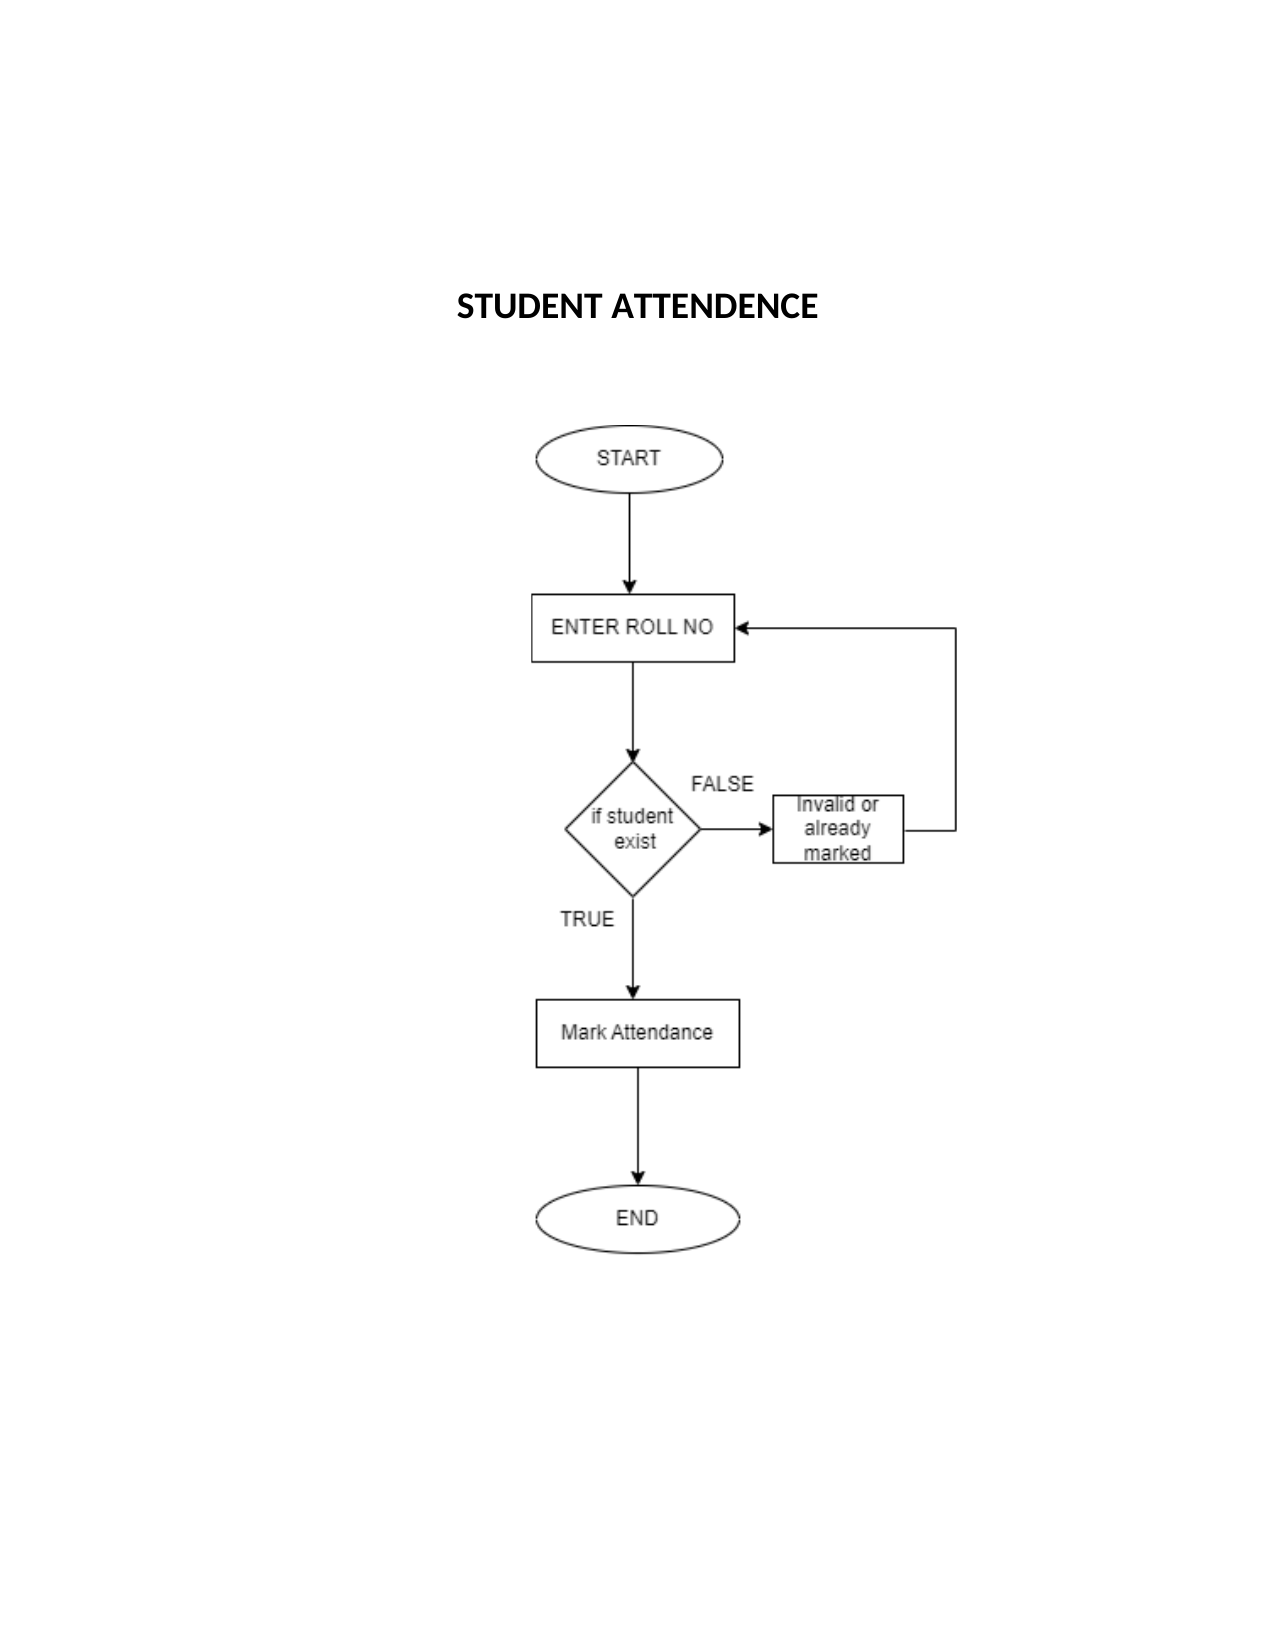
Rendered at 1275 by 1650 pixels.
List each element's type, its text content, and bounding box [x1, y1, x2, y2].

text STUDENT ATTENDENCE [412, 282, 863, 328]
picture [531, 425, 957, 1256]
